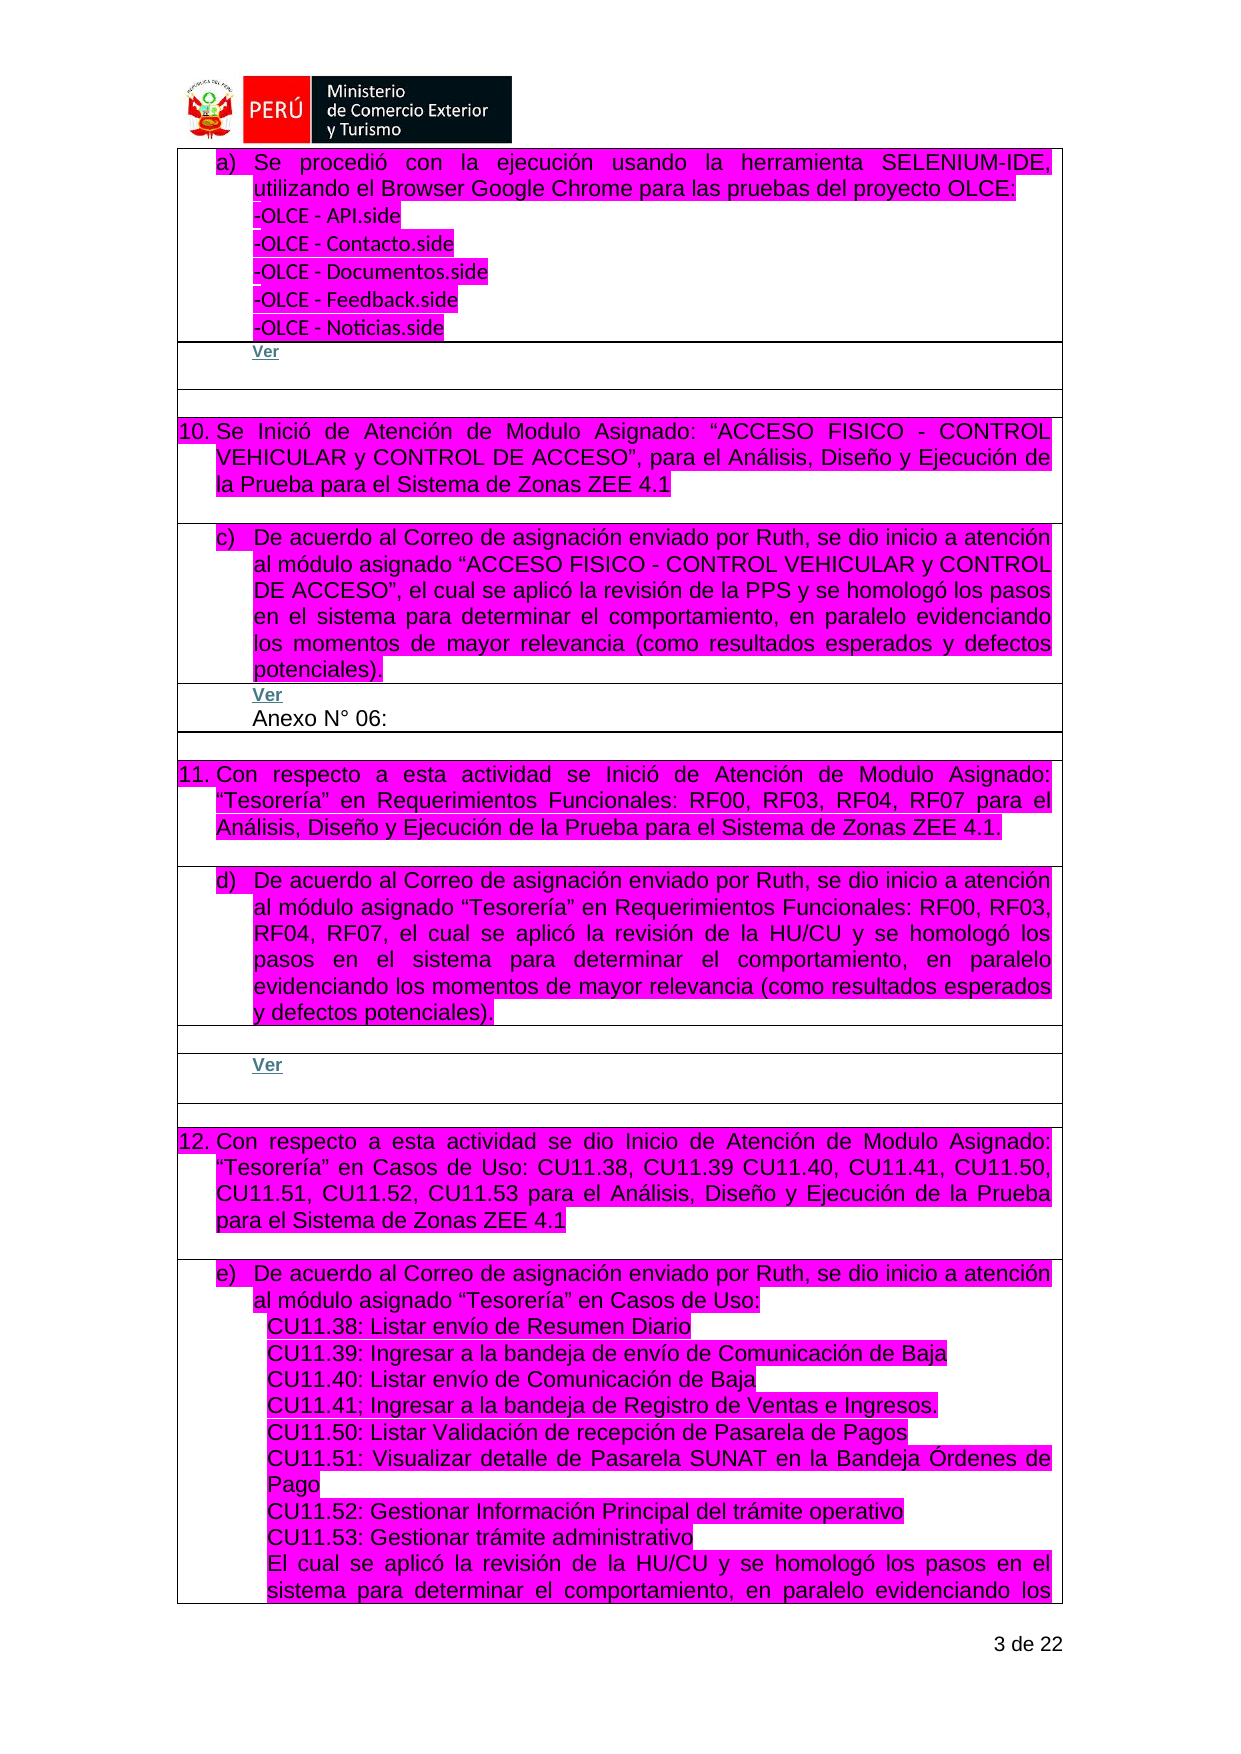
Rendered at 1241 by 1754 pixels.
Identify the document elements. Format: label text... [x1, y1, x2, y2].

picture [177, 73, 512, 145]
table_cell Ver Anexo N° 07: Capacitación de pruebas [178, 1054, 1062, 1103]
table_cell Se procedió con la ejecución usando la herramienta SELENIUM-IDE, utilizando el Browser Google Chrome para las pruebas del proyecto OLCE: -OLCE - API.side -OLCE - Contacto.side -OLCE - Documentos.side -OLCE - Feedback.side -OLCE - Noticias.side [178, 149, 1062, 341]
table_cell [178, 1104, 1062, 1127]
table_cell Con respecto a esta actividad se Inició de Atención de Modulo Asignado: “Tesorería” en Requerimientos Funcionales: RF00, RF03, RF04, RF07 para el Análisis, Diseño y Ejecución de la Prueba para el Sistema de Zonas ZEE 4.1. [178, 761, 1062, 866]
table_cell De acuerdo al Correo de asignación enviado por Ruth, se dio inicio a atención al módulo asignado “ACCESO FISICO - CONTROL VEHICULAR y CONTROL DE ACCESO”, el cual se aplicó la revisión de la PPS y se homologó los pasos en el sistema para determinar el comportamiento, en paralelo evidenciando los momentos de mayor relevancia (como resultados esperados y defectos potenciales). [383, 524, 1062, 682]
table_cell [178, 733, 1062, 760]
table_cell Con respecto a esta actividad se dio Inicio de Atención de Modulo Asignado: “Tesorería” en Casos de Uso: CU11.38, CU11.39 CU11.40, CU11.41, CU11.50, CU11.51, CU11.52, CU11.53 para el Análisis, Diseño y Ejecución de la Prueba para el Sistema de Zonas ZEE 4.1 [178, 1128, 1062, 1259]
table_cell De acuerdo al Correo de asignación enviado por Ruth, se dio inicio a atención al módulo asignado “Tesorería” en Requerimientos Funcionales: RF00, RF03, RF04, RF07, el cual se aplicó la revisión de la HU/CU y se homologó los pasos en el sistema para determinar el comportamiento, en paralelo evidenciando los momentos de mayor relevancia (como resultados esperados y defectos potenciales). [494, 867, 1062, 1025]
table_cell [178, 1026, 1062, 1053]
table_cell Ver Anexo N° 05: [Prueba Automatizada] Atención de Ejecución, Generación Video, Validación a todos los objetos de prueba enviado por el equipo Veratia para el Proyecto de OLCE [178, 343, 1062, 389]
table_cell Ver Anexo N° 06: Prueba de casos de prueba [178, 684, 1062, 731]
table_cell [178, 390, 1062, 417]
table_cell Se Inició de Atención de Modulo Asignado: “ACCESO FISICO - CONTROL VEHICULAR y CONTROL DE ACCESO”, para el Análisis, Diseño y Ejecución de la Prueba para el Sistema de Zonas ZEE 4.1 [178, 418, 1062, 523]
